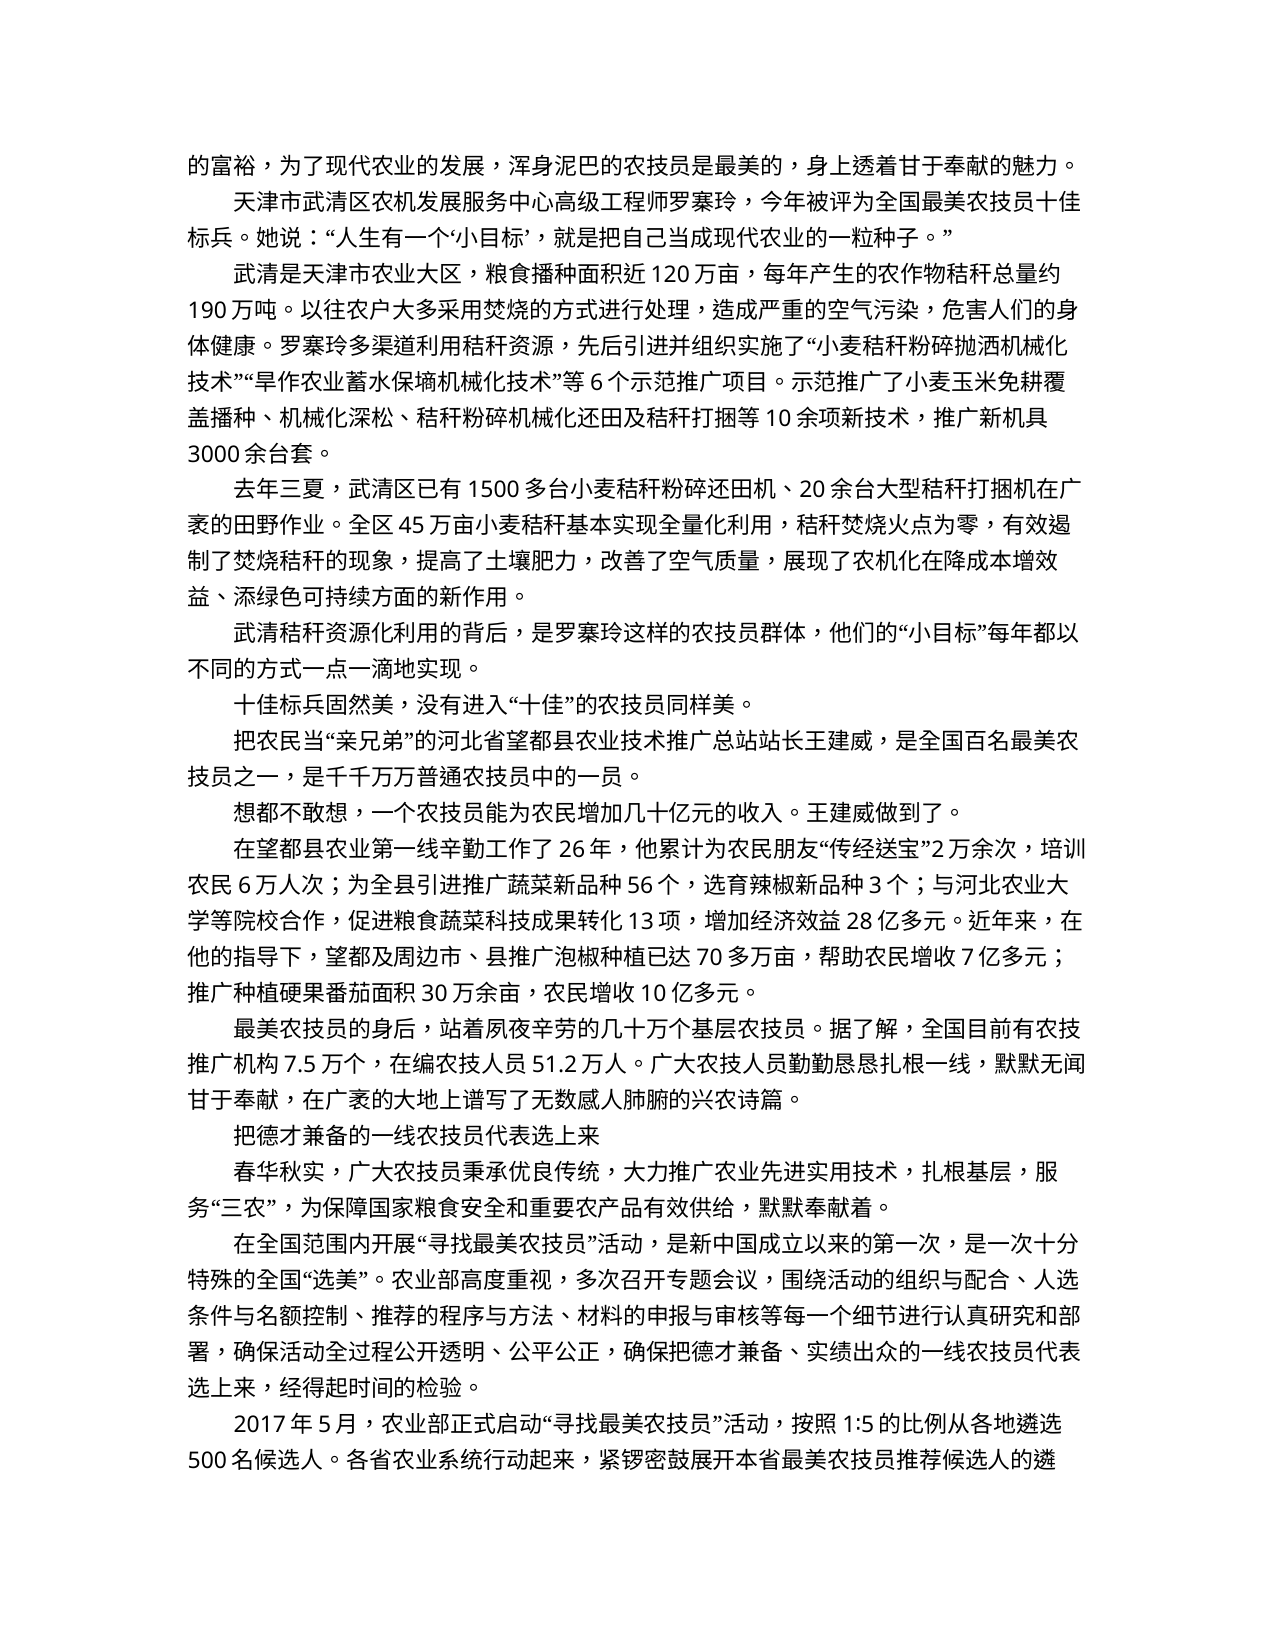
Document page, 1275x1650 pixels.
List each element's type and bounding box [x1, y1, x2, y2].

text [187, 150, 1087, 1475]
